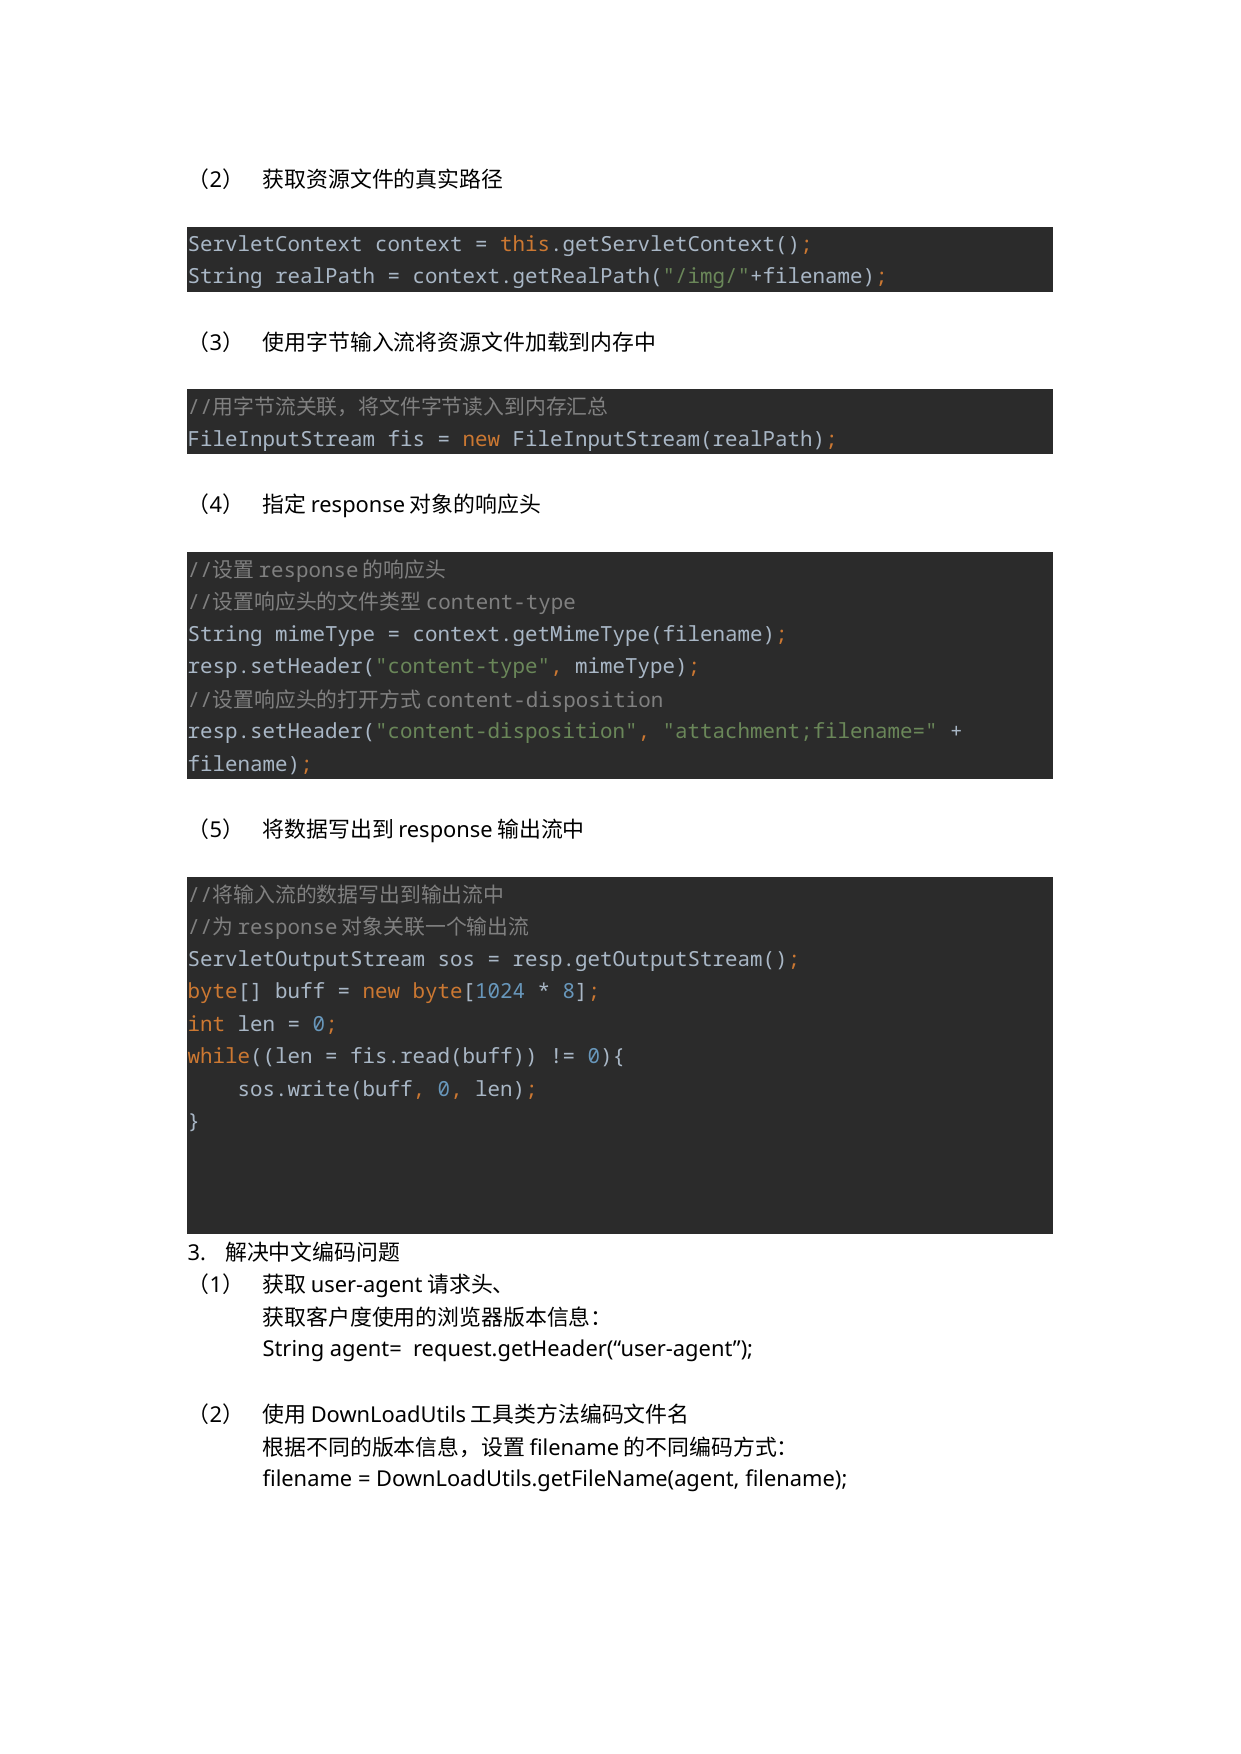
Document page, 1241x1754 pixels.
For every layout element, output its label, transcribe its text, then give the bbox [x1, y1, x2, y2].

text //设置响应头的打开方式 content-disposition resp.setHeader("content-disposition", "attachment;filename=" + filename); [187, 682, 1053, 779]
text //将输入流的数据写出到输出流中 //为response对象关联一个输出流 ServletOutputStream sos = resp.getOutputStream(); byte[] buff = new byte[1024 * 8]; int len = 0; while((len = fis.read(buff)) != 0){ sos.write(buff, 0, len); } [187, 877, 1053, 1202]
list 获取资源文件的真实路径 [187, 162, 1053, 194]
list 指定response对象的响应头 [187, 487, 1053, 519]
list 获取user-agent请求头、 [187, 1267, 1053, 1299]
text ServletContext context = this.getServletContext(); String realPath = context.getRealPath("/img/"+filename); [187, 227, 1053, 292]
text //设置response的响应头 //设置响应头的文件类型 content-type String mimeType = context.getMimeType(filename); resp.setHeader("content-type", mimeType); [187, 552, 1053, 682]
list 解决中文编码问题 [187, 1234, 1053, 1267]
list 获取客户度使用的浏览器版本信息： [262, 1299, 1053, 1332]
list String agent= request.getHeader(“user-agent”); [262, 1332, 1053, 1364]
list 将数据写出到response输出流中 [187, 812, 1053, 844]
list 根据不同的版本信息，设置filename的不同编码方式： [262, 1429, 1053, 1462]
list 使用DownLoadUtils工具类方法编码文件名 [187, 1397, 1053, 1429]
text //用字节流关联，将文件字节读入到内存汇总 FileInputStream fis = new FileInputStream(realPath); [187, 389, 1053, 454]
list filename = DownLoadUtils.getFileName(agent, filename); [262, 1462, 1053, 1494]
list 使用字节输入流将资源文件加载到内存中 [187, 324, 1053, 357]
